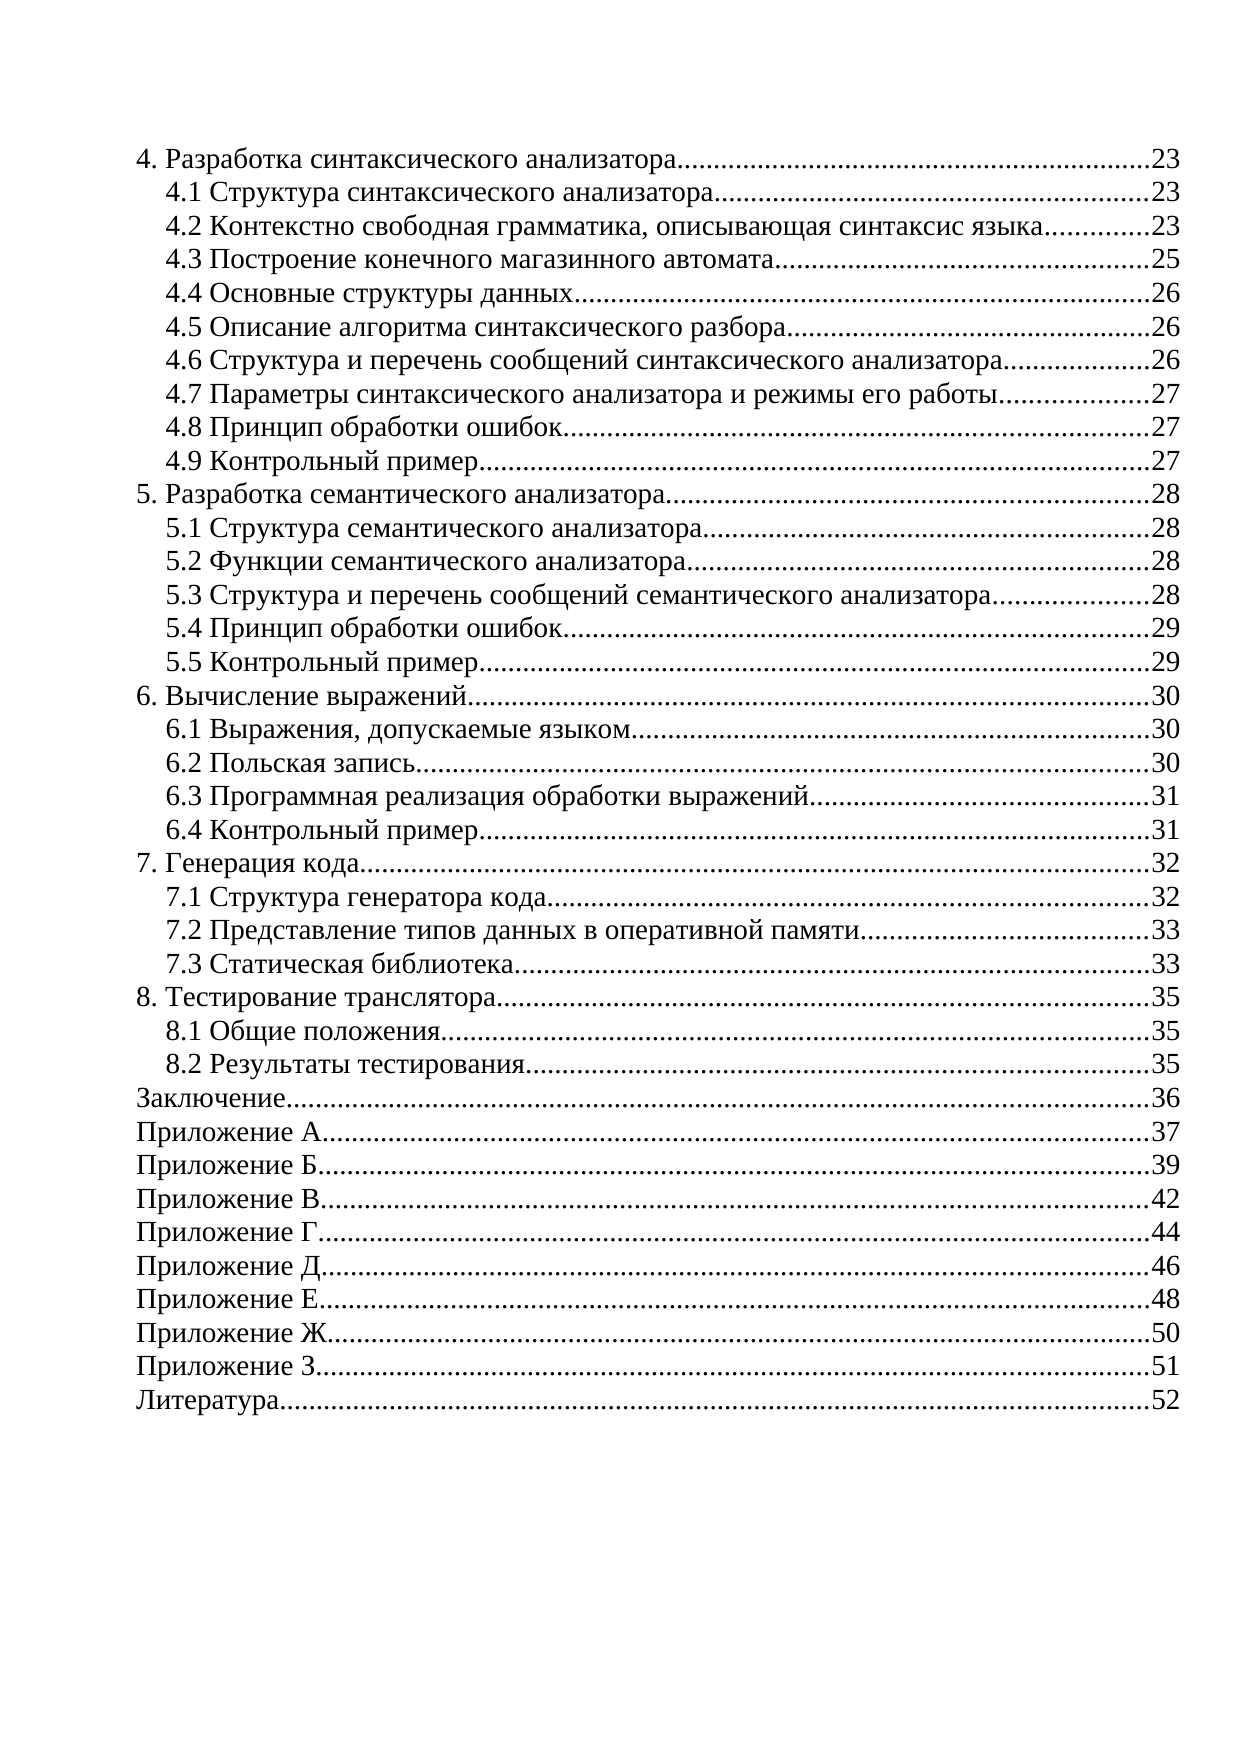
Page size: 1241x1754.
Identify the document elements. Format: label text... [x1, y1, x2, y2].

text 4.6 Структура и перечень сообщений синтаксического анализатора 26 [136, 342, 1181, 376]
text 6.4 Контрольный пример 31 [136, 812, 1181, 845]
text 7.2 Представление типов данных в оперативной памяти 33 [136, 912, 1181, 946]
text Приложение Г 44 [136, 1214, 1181, 1248]
text 4.4 Основные структуры данных 26 [136, 275, 1181, 309]
text Приложение Б 39 [136, 1147, 1181, 1181]
text 5. Разработка семантического анализатора 28 [136, 476, 1181, 510]
text Приложение Е 48 [136, 1281, 1181, 1315]
text 4.8 Принцип обработки ошибок 27 [136, 409, 1181, 443]
text 8.2 Результаты тестирования 35 [136, 1047, 1181, 1080]
text 6. Вычисление выражений 30 [136, 678, 1181, 711]
text 4.5 Описание алгоритма синтаксического разбора 26 [136, 309, 1181, 342]
text Приложение А 37 [136, 1114, 1181, 1147]
text Заключение 36 [136, 1080, 1181, 1114]
text 5.4 Принцип обработки ошибок 29 [136, 611, 1181, 644]
text 4.7 Параметры синтаксического анализатора и режимы его работы 27 [136, 376, 1181, 409]
text 4. Разработка синтаксического анализатора 23 [136, 141, 1181, 174]
text 6.2 Польская запись 30 [136, 745, 1181, 778]
text Приложение В 42 [136, 1181, 1181, 1214]
text 8. Тестирование транслятора 35 [136, 979, 1181, 1013]
text 4.9 Контрольный пример 27 [136, 443, 1181, 476]
text Литература 52 [136, 1382, 1181, 1416]
text 5.1 Структура семантического анализатора 28 [136, 510, 1181, 543]
text 5.2 Функции семантического анализатора 28 [136, 543, 1181, 577]
text 4.2 Контекстно свободная грамматика, описывающая синтаксис языка 23 [136, 208, 1181, 242]
text 4.1 Структура синтаксического анализатора 23 [136, 174, 1181, 208]
text 8.1 Общие положения 35 [136, 1013, 1181, 1047]
text 5.5 Контрольный пример 29 [136, 644, 1181, 678]
text 6.3 Программная реализация обработки выражений 31 [136, 778, 1181, 812]
text 5.3 Структура и перечень сообщений семантического анализатора 28 [136, 577, 1181, 611]
text 4.3 Построение конечного магазинного автомата 25 [136, 242, 1181, 275]
text Приложение З 51 [136, 1348, 1181, 1382]
text Приложение Ж 50 [136, 1315, 1181, 1348]
text Приложение Д 46 [136, 1248, 1181, 1281]
text 6.1 Выражения, допускаемые языком 30 [136, 711, 1181, 745]
text 7.1 Структура генератора кода 32 [136, 879, 1181, 912]
text 7. Генерация кода 32 [136, 845, 1181, 879]
text 7.3 Статическая библиотека 33 [136, 946, 1181, 979]
